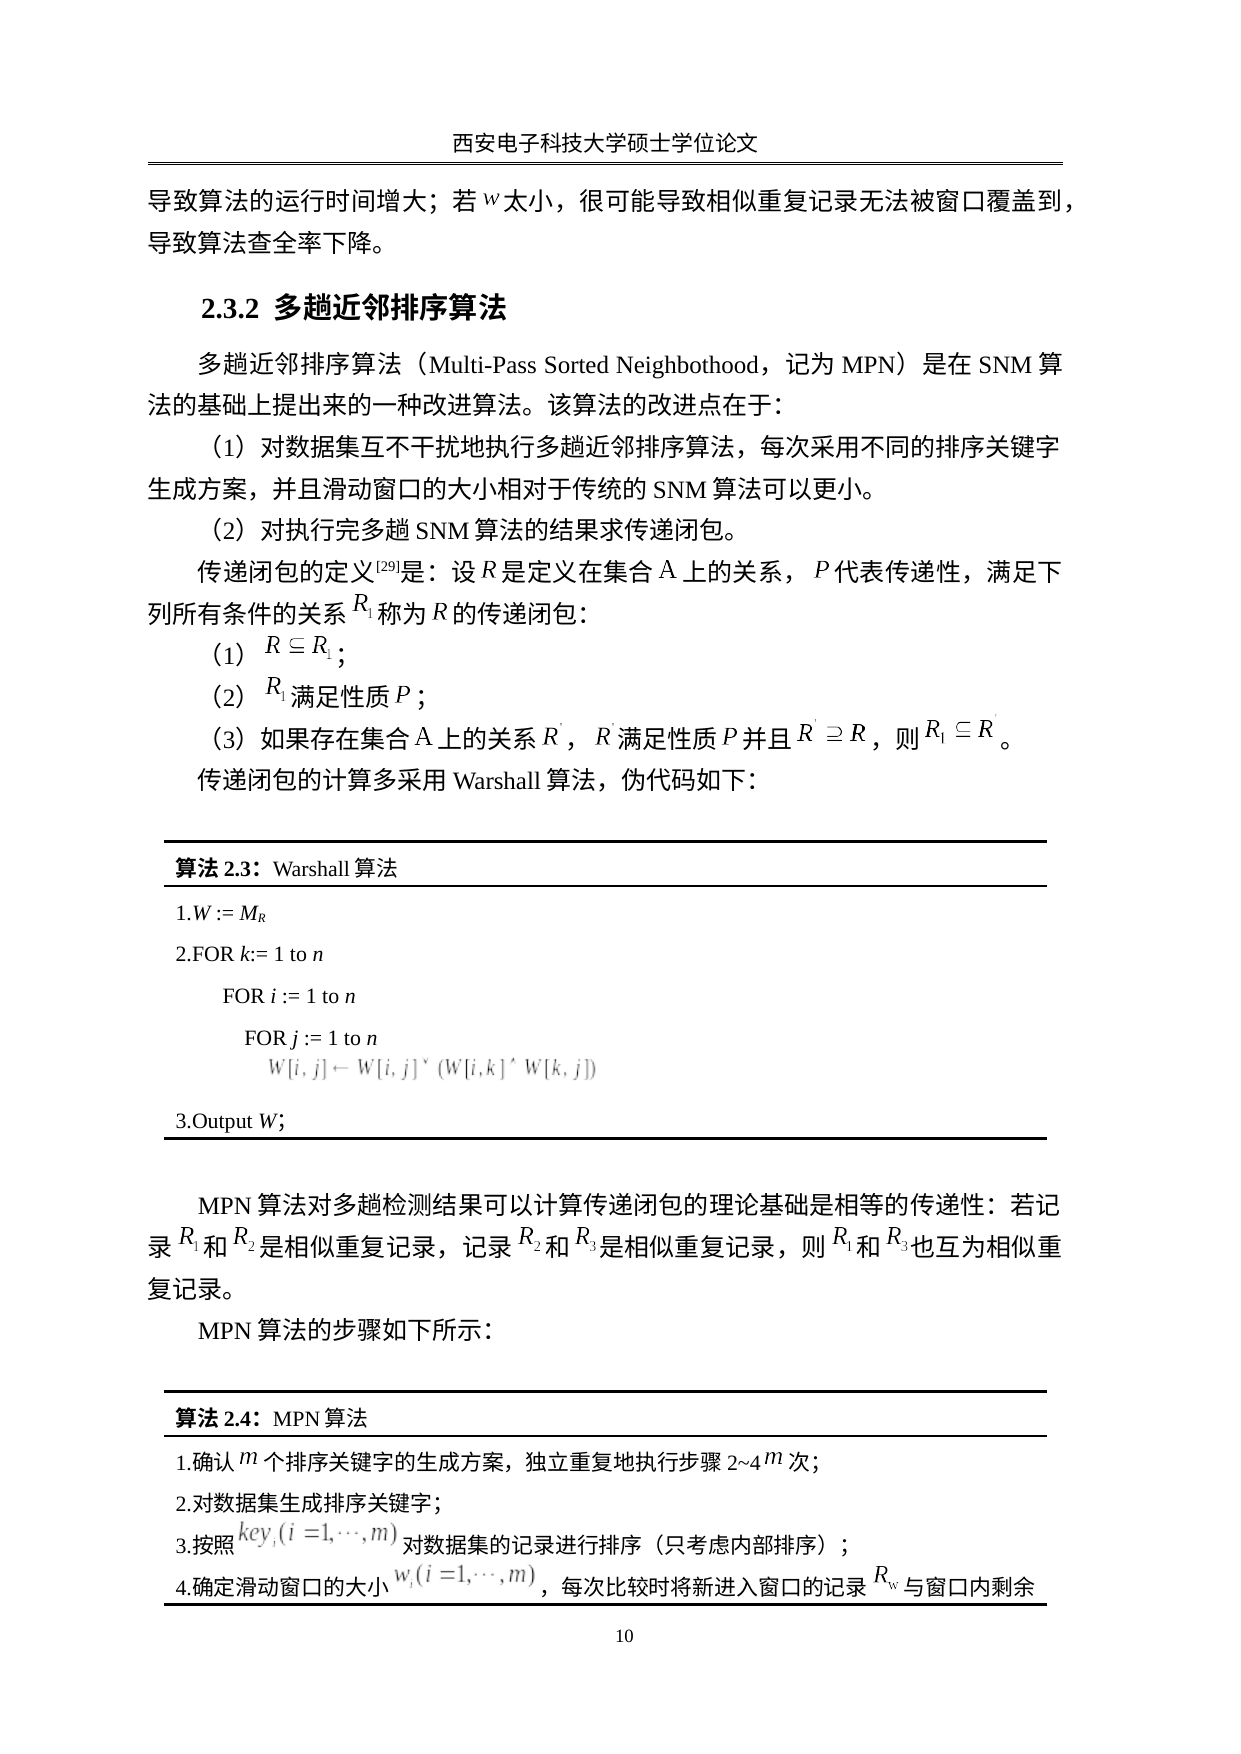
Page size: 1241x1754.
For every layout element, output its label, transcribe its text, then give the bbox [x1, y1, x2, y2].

text MPN算法的步骤如下所示： [148, 1306, 1063, 1348]
table_header 算法2.3：Warshall算法 [164, 843, 1047, 884]
subtitle 2.3.2 多趟近邻排序算法 [201, 286, 1063, 327]
text （2）滑动窗口的大小较难选择。若太大，虽然检测效果可能提高，但是会导致算法的运行时间增大；若太小，很可能导致相似重复记录无法被窗口覆盖到，导致算法查全率下降。 [148, 177, 1063, 261]
table_cell 1.W := MR 2.FOR k:= 1 to n FOR i := 1 to n FOR j := 1 to n 3.Output W； [164, 887, 1047, 1137]
text MPN算法对多趟检测结果可以计算传递闭包的理论基础是相等的传递性：若记录和是相似重复记录，记录和是相似重复记录，则和也互为相似重复记录。 [148, 1181, 1063, 1306]
text （1）； [148, 631, 1063, 673]
text 多趟近邻排序算法（Multi-Pass Sorted Neighbothood，记为MPN）是在SNM算法的基础上提出来的一种改进算法。该算法的改进点在于： [148, 340, 1063, 423]
text （1）对数据集互不干扰地执行多趟近邻排序算法，每次采用不同的排序关键字生成方案，并且滑动窗口的大小相对于传统的SNM算法可以更小。 [148, 423, 1063, 506]
text （3）如果存在集合上的关系，满足性质并且，则。 [148, 715, 1063, 756]
text （2）对执行完多趟SNM算法的结果求传递闭包。 [148, 506, 1063, 548]
table_header 算法2.4：MPN算法 [164, 1393, 1047, 1434]
text 传递闭包的计算多采用Warshall算法，伪代码如下： [148, 756, 1063, 798]
text 传递闭包的定义[]是：设是定义在集合上的关系，代表传递性，满足下列所有条件的关系称为的传递闭包： [148, 548, 1063, 631]
text （2）满足性质； [148, 673, 1063, 715]
